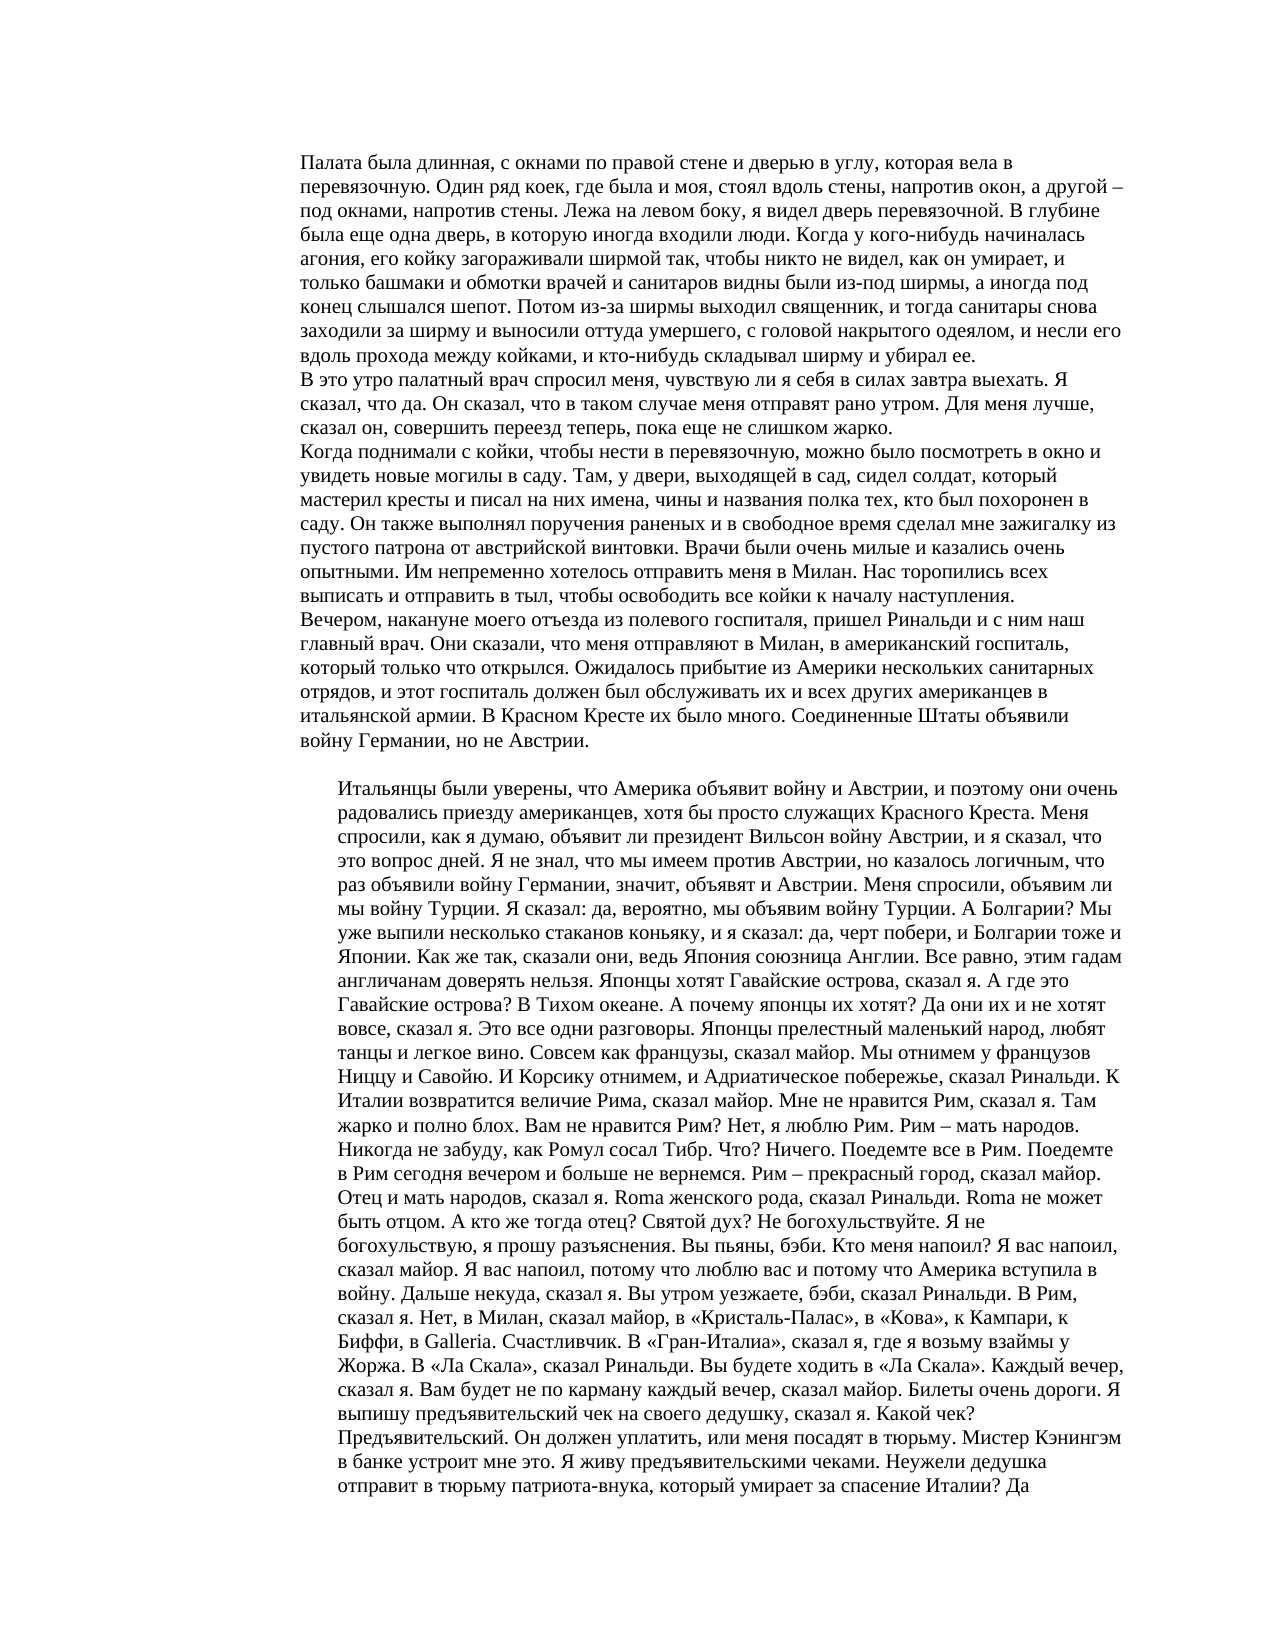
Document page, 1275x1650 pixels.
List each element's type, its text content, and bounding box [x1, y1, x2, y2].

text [337, 776, 1125, 1497]
text В это утро палатный врач спросил меня, чувствую ли я себя в силах завтра выехать. Я сказал, что да. Он сказал, что в таком случае меня отправят рано утром. Для меня лучше, сказал он, совершить переезд теперь, пока еще не слишком жарко. [300, 367, 1125, 439]
text Вечером, накануне моего отъезда из полевого госпиталя, пришел Ринальди и с ним наш главный врач. Они сказали, что меня отправляют в Милан, в американский госпиталь, который только что открылся. Ожидалось прибытие из Америки нескольких санитарных отрядов, и этот госпиталь должен был обслуживать их и всех других американцев в итальянской армии. В Красном Кресте их было много. Соединенные Штаты объявили войну Германии, но не Австрии. [300, 607, 1125, 752]
text Палата была длинная, с окнами по правой стене и дверью в углу, которая вела в перевязочную. Один ряд коек, где была и моя, стоял вдоль стены, напротив окон, а другой – под окнами, напротив стены. Лежа на левом боку, я видел дверь перевязочной. В глубине была еще одна дверь, в которую иногда входили люди. Когда у кого-нибудь начиналась агония, его койку загораживали ширмой так, чтобы никто не видел, как он умирает, и только башмаки и обмотки врачей и санитаров видны были из-под ширмы, а иногда под конец слышался шепот. Потом из-за ширмы выходил священник, и тогда санитары снова заходили за ширму и выносили оттуда умершего, с головой накрытого одеялом, и несли его вдоль прохода между койками, и кто-нибудь складывал ширму и убирал ее. [300, 150, 1125, 367]
text Когда поднимали с койки, чтобы нести в перевязочную, можно было посмотреть в окно и увидеть новые могилы в саду. Там, у двери, выходящей в сад, сидел солдат, который мастерил кресты и писал на них имена, чины и названия полка тех, кто был похоронен в саду. Он также выполнял поручения раненых и в свободное время сделал мне зажигалку из пустого патрона от австрийской винтовки. Врачи были очень милые и казались очень опытными. Им непременно хотелось отправить меня в Милан. Нас торопились всех выписать и отправить в тыл, чтобы освободить все койки к началу наступления. [300, 439, 1125, 607]
